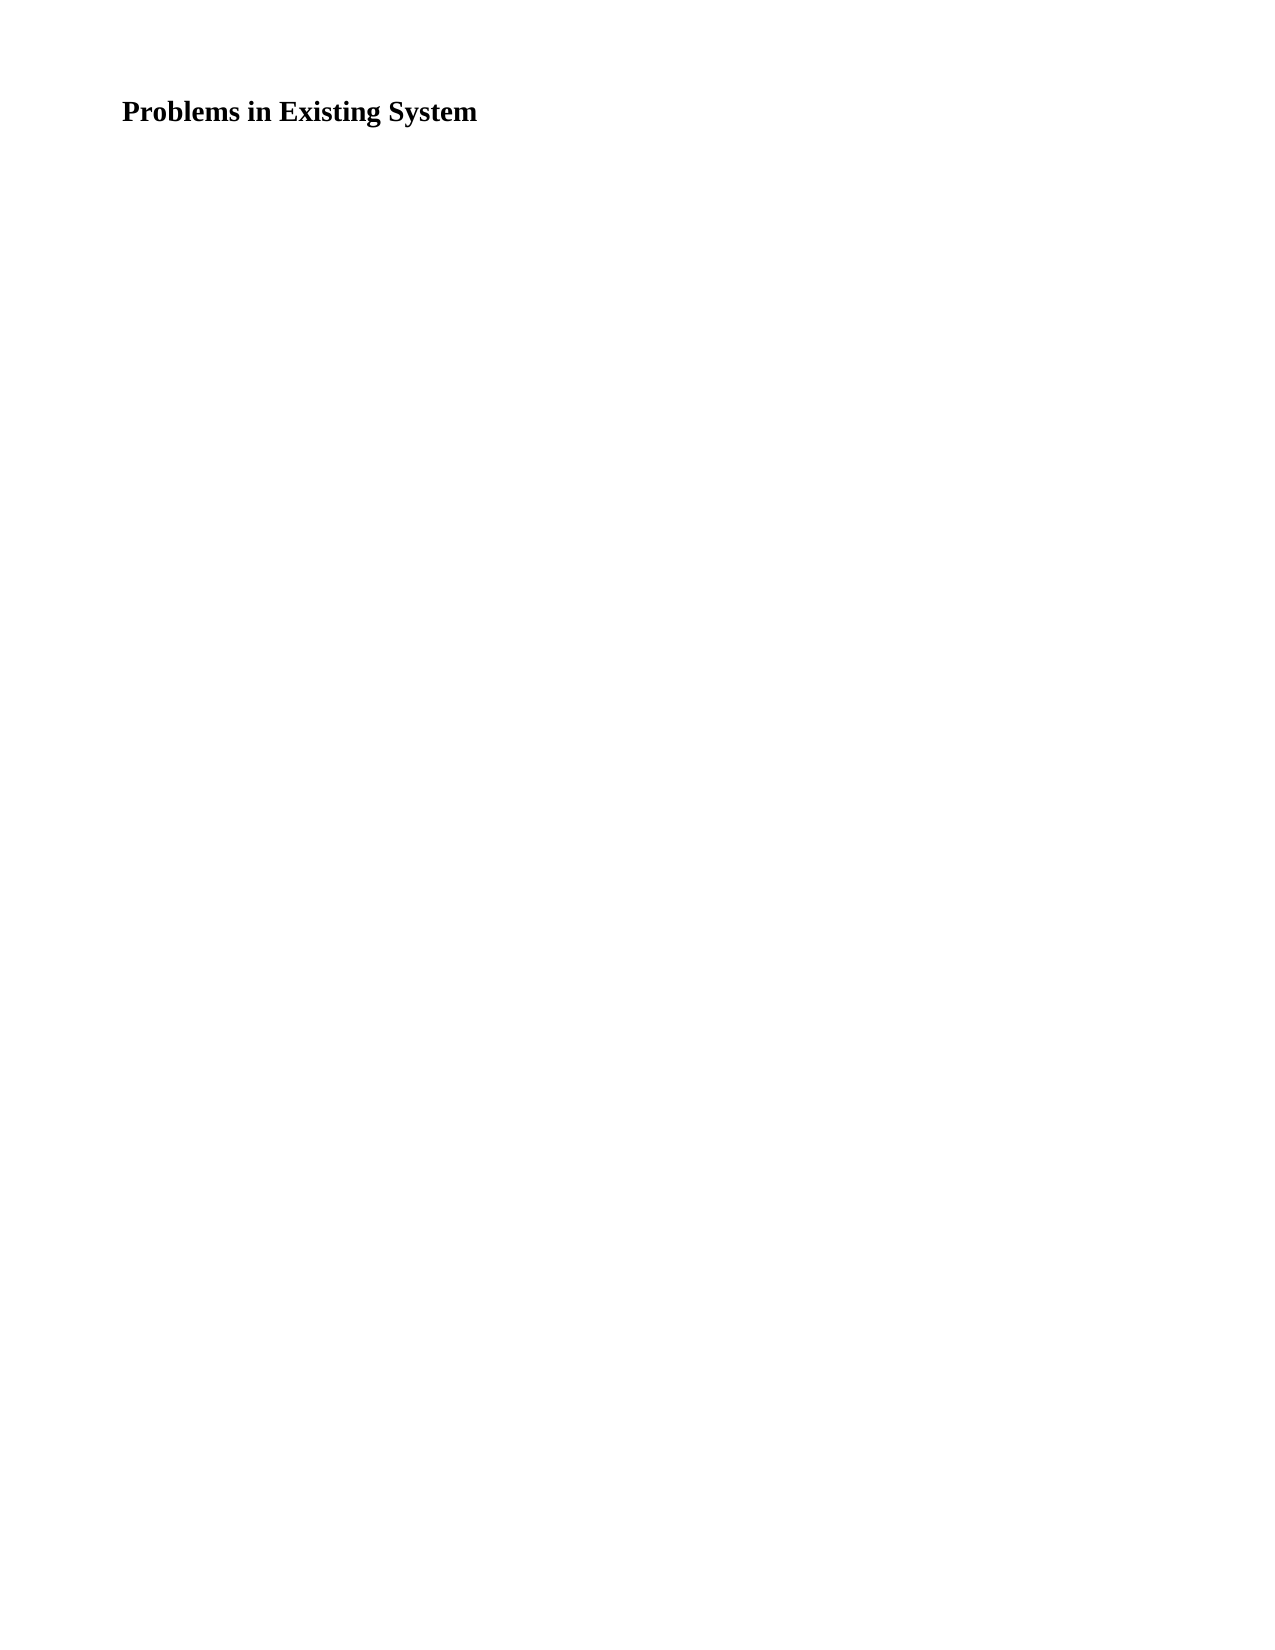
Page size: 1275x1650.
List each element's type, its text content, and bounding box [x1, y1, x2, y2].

text Problems in Existing System [122, 94, 1144, 127]
